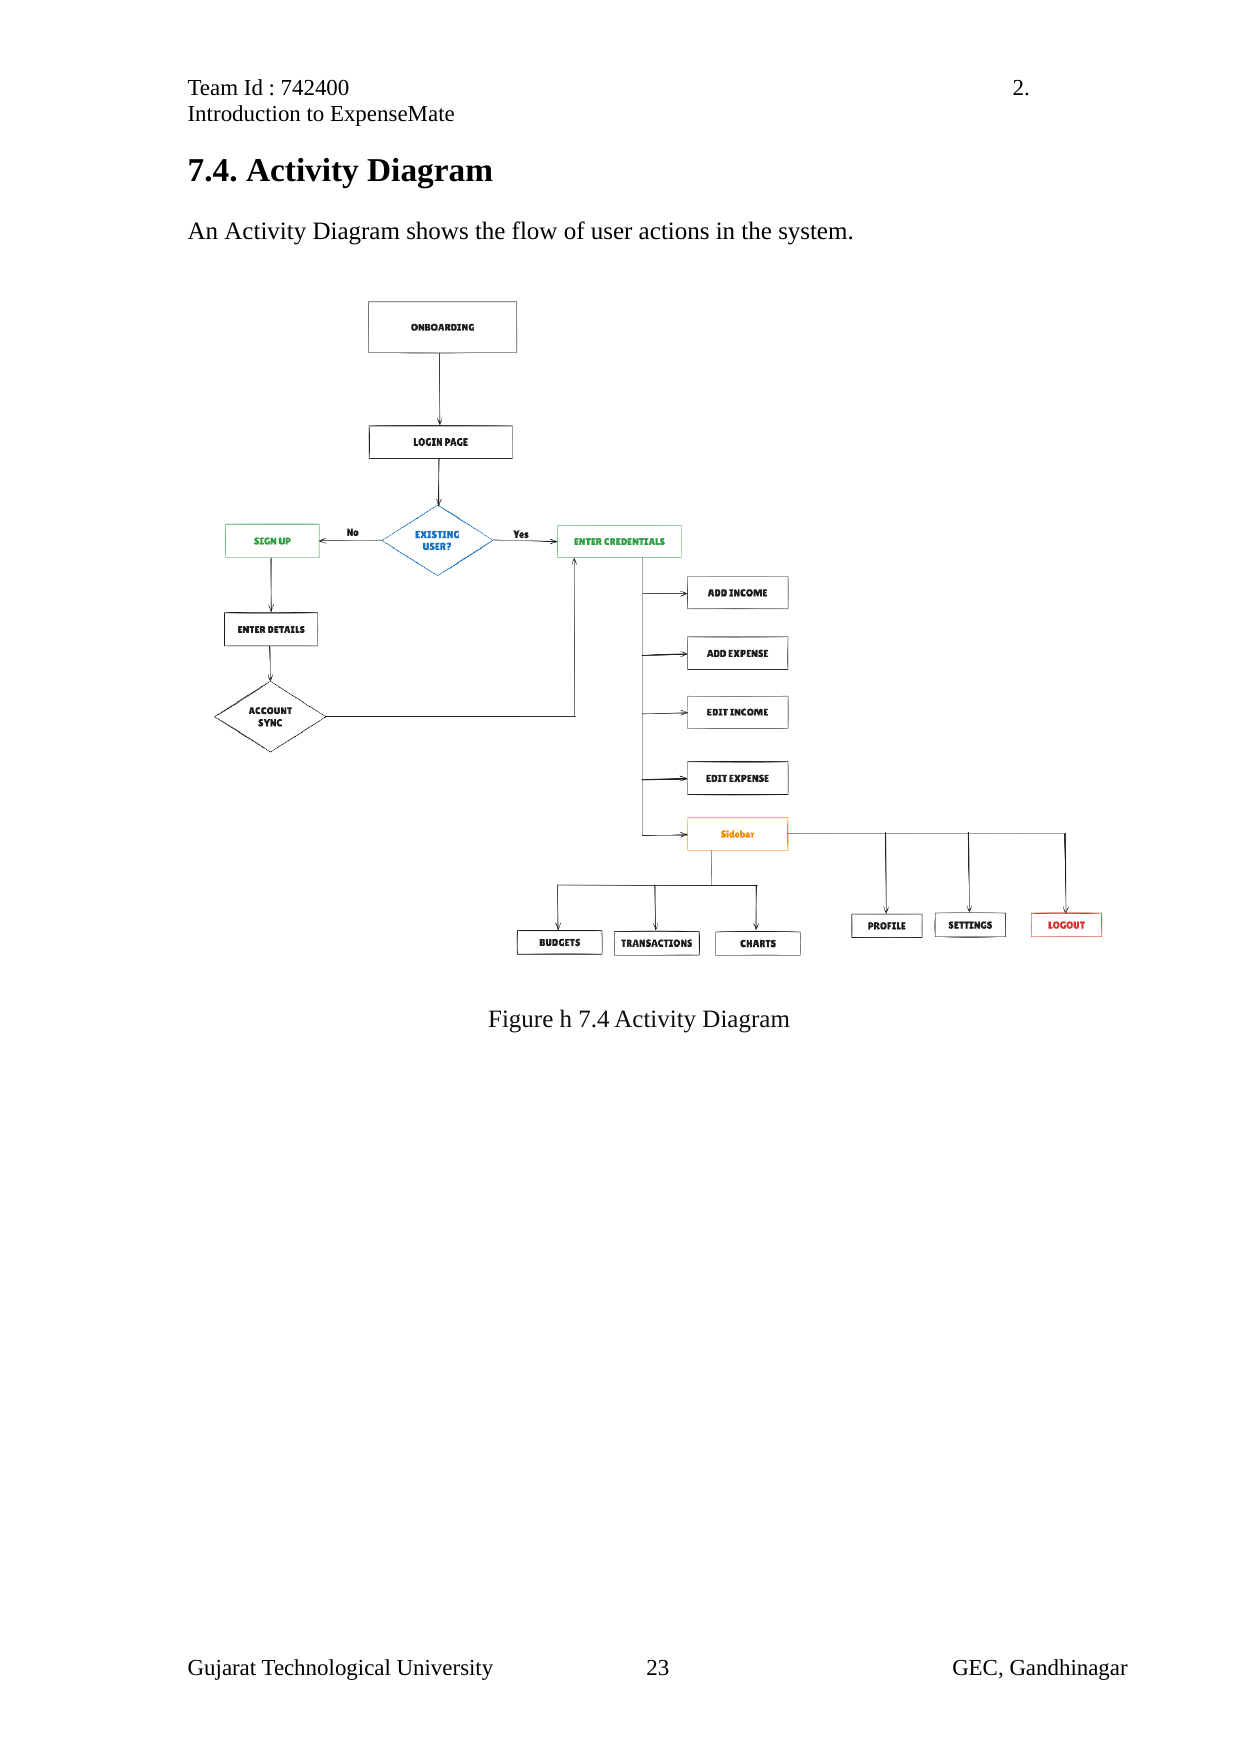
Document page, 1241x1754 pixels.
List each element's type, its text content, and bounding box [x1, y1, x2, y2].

subtitle 7.4. Activity Diagram [187, 150, 1090, 188]
picture [187, 273, 1125, 977]
text An Activity Diagram shows the flow of user actions in the system. [187, 216, 1090, 244]
